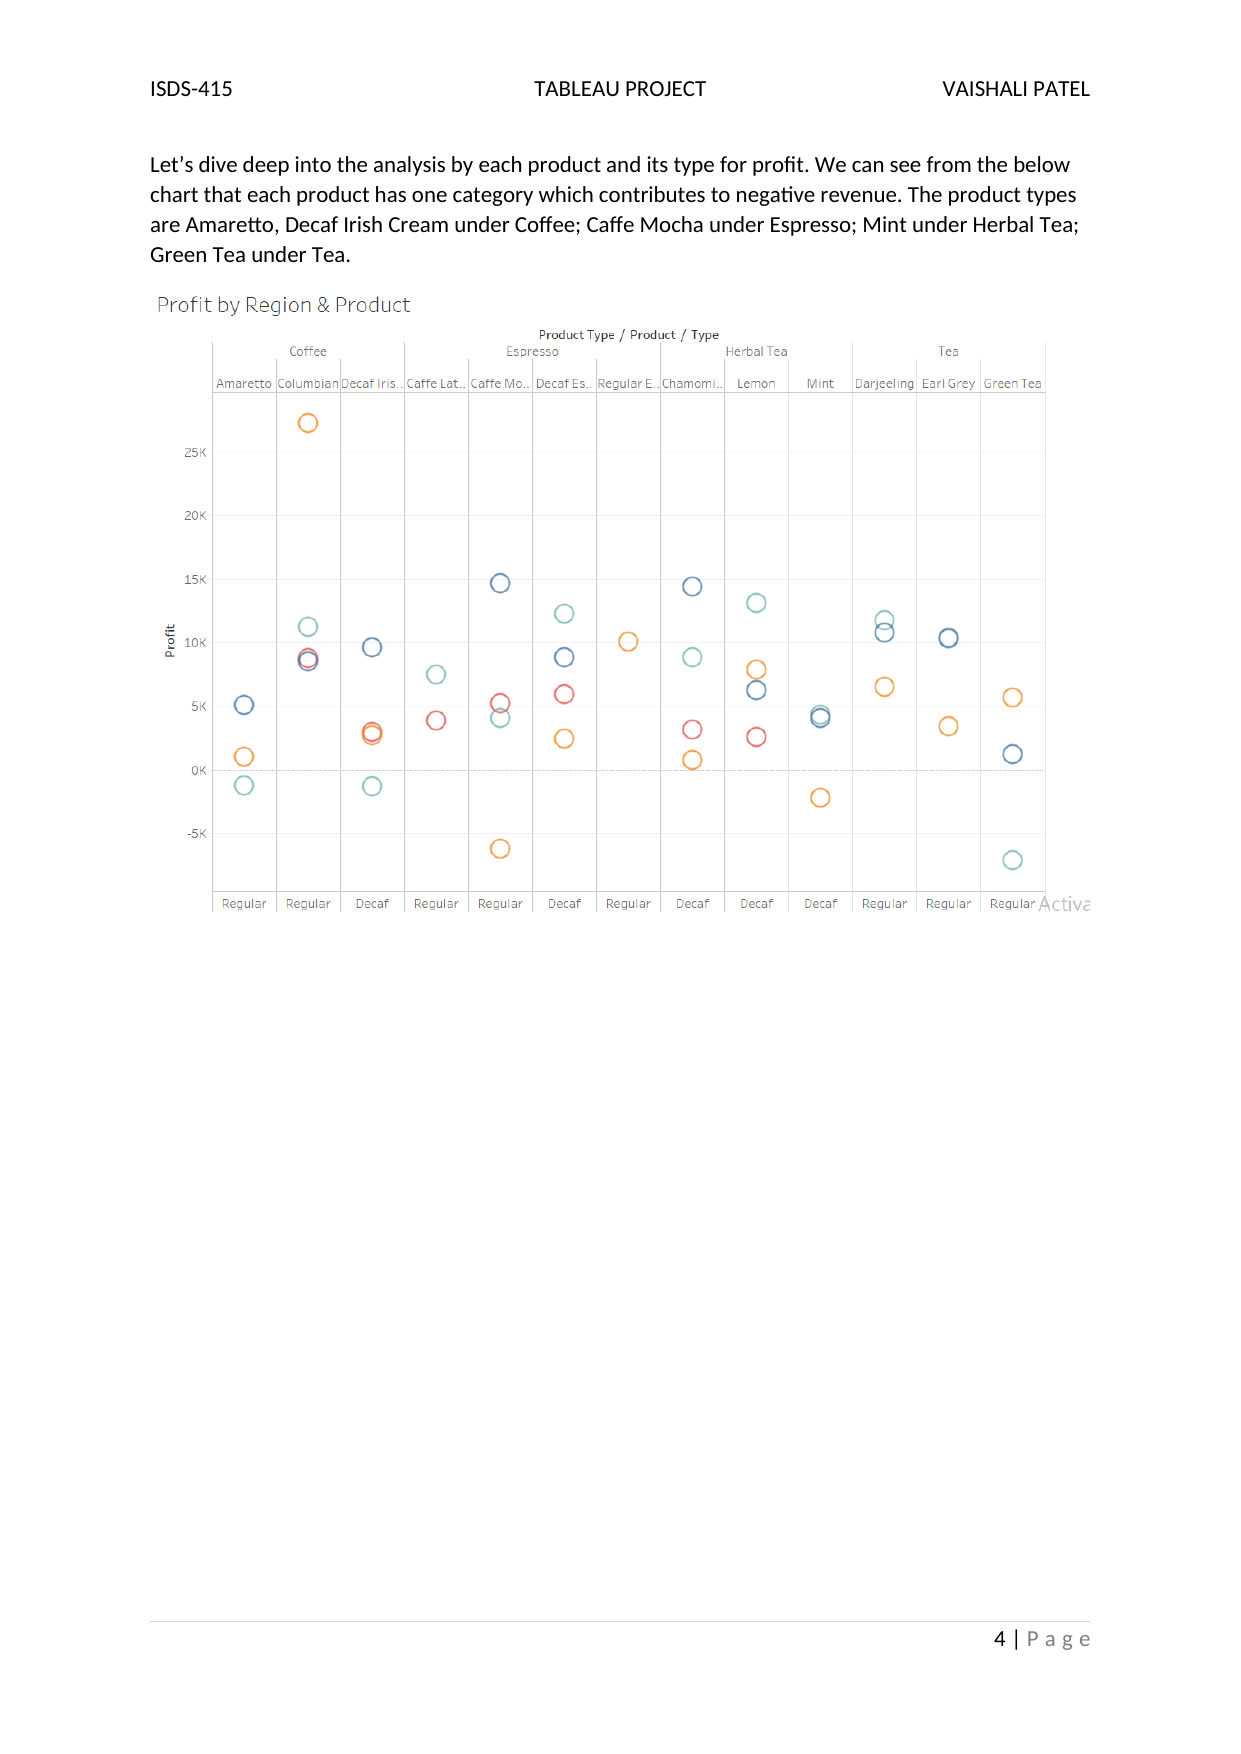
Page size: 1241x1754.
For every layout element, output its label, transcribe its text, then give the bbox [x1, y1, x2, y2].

picture [150, 287, 1091, 914]
text Let’s dive deep into the analysis by each product and its type for profit. We can see from the below chart that each product has one category which contributes to negative revenue. The product types are Amaretto, Decaf Irish Cream under Coffee; Caffe Mocha under Espresso; Mint under Herbal Tea; Green Tea under Tea. [150, 150, 1090, 269]
